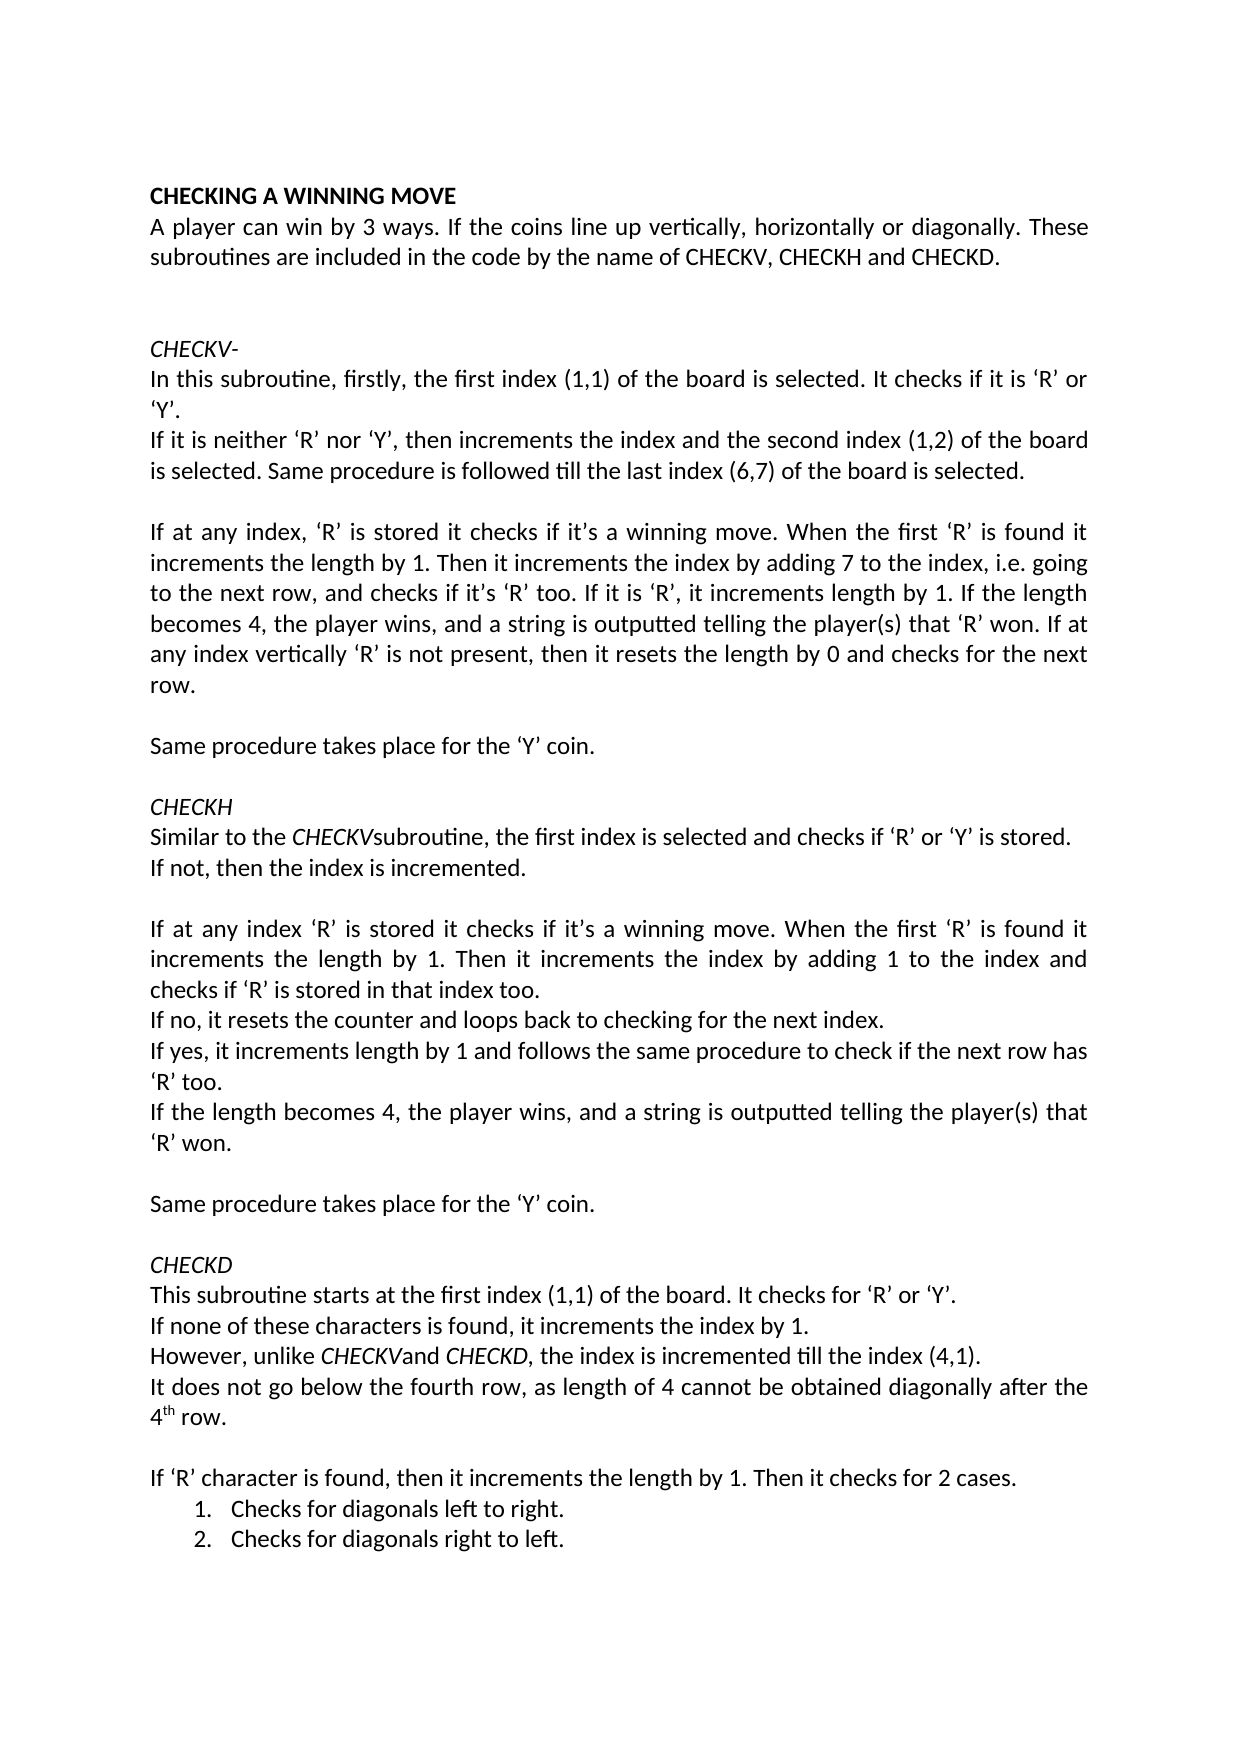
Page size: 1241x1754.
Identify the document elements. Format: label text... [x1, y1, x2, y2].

list Checks for diagonals right to left. [193, 1523, 1090, 1554]
text If at any index, ‘R’ is stored it checks if it’s a winning move. When the first ‘R’ is found it increments the length by 1. Then it increments the index by adding 7 to the index, i.e. going to the next row, and checks if it’s ‘R’ too. If it is ‘R’, it increments length by 1. If the length becomes 4, the player wins, and a string is outputted telling the player(s) that ‘R’ won. If at any index vertically ‘R’ is not present, then it resets the length by 0 and checks for the next row. [150, 516, 1090, 699]
text Similar to the CHECKVsubroutine, the first index is selected and checks if ‘R’ or ‘Y’ is stored. [150, 821, 1090, 852]
text If at any index ‘R’ is stored it checks if it’s a winning move. When the first ‘R’ is found it increments the length by 1. Then it increments the index by adding 1 to the index and checks if ‘R’ is stored in that index too. [150, 913, 1090, 1004]
text If yes, it increments length by 1 and follows the same procedure to check if the next row has ‘R’ too. [150, 1035, 1090, 1096]
text A player can win by 3 ways. If the coins line up vertically, horizontally or diagonally. These subroutines are included in the code by the name of CHECKV, CHECKH and CHECKD. [150, 211, 1090, 272]
text However, unlike CHECKVand CHECKD, the index is incremented till the index (4,1). [150, 1340, 1090, 1371]
text If it is neither ‘R’ nor ‘Y’, then increments the index and the second index (1,2) of the board is selected. Same procedure is followed till the last index (6,7) of the board is selected. [150, 425, 1090, 486]
list Checks for diagonals left to right. [193, 1493, 1090, 1523]
text If no, it resets the counter and loops back to checking for the next index. [150, 1004, 1090, 1035]
text CHECKING A WINNING MOVE [150, 181, 1090, 211]
text If not, then the index is incremented. [150, 852, 1090, 882]
text If ‘R’ character is found, then it increments the length by 1. Then it checks for 2 cases. [150, 1462, 1090, 1493]
text CHECKD [150, 1249, 1090, 1279]
text Same procedure takes place for the ‘Y’ coin. [150, 1188, 1090, 1218]
text CHECKV- [150, 333, 1090, 364]
text It does not go below the fourth row, as length of 4 cannot be obtained diagonally after the 4th row. [150, 1371, 1090, 1432]
text If none of these characters is found, it increments the index by 1. [150, 1310, 1090, 1340]
text If the length becomes 4, the player wins, and a string is outputted telling the player(s) that ‘R’ won. [150, 1096, 1090, 1157]
text In this subroutine, firstly, the first index (1,1) of the board is selected. It checks if it is ‘R’ or ‘Y’. [150, 364, 1090, 425]
text CHECKH [150, 791, 1090, 821]
text Same procedure takes place for the ‘Y’ coin. [150, 730, 1090, 760]
text This subroutine starts at the first index (1,1) of the board. It checks for ‘R’ or ‘Y’. [150, 1279, 1090, 1310]
